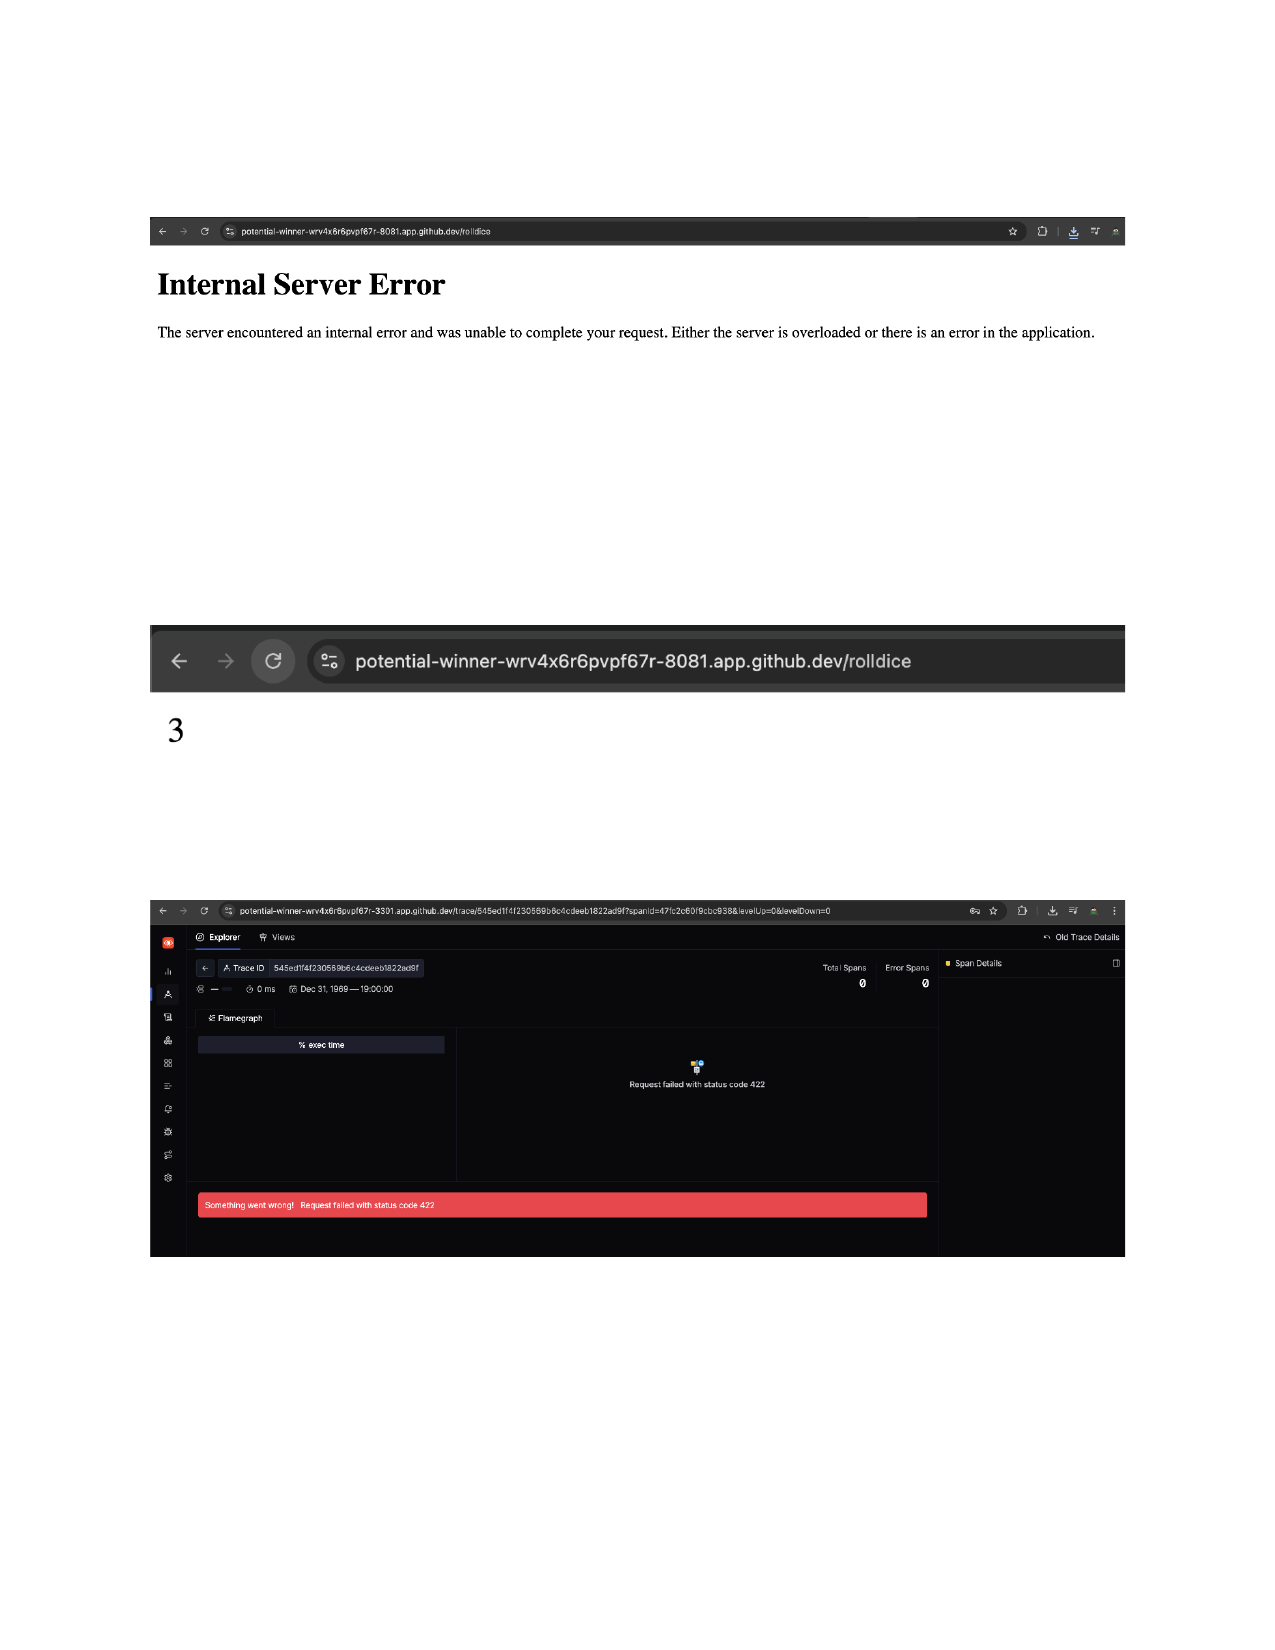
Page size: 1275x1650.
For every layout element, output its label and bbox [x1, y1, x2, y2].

picture [150, 217, 1125, 454]
picture [150, 625, 1125, 830]
picture [150, 900, 1125, 1257]
